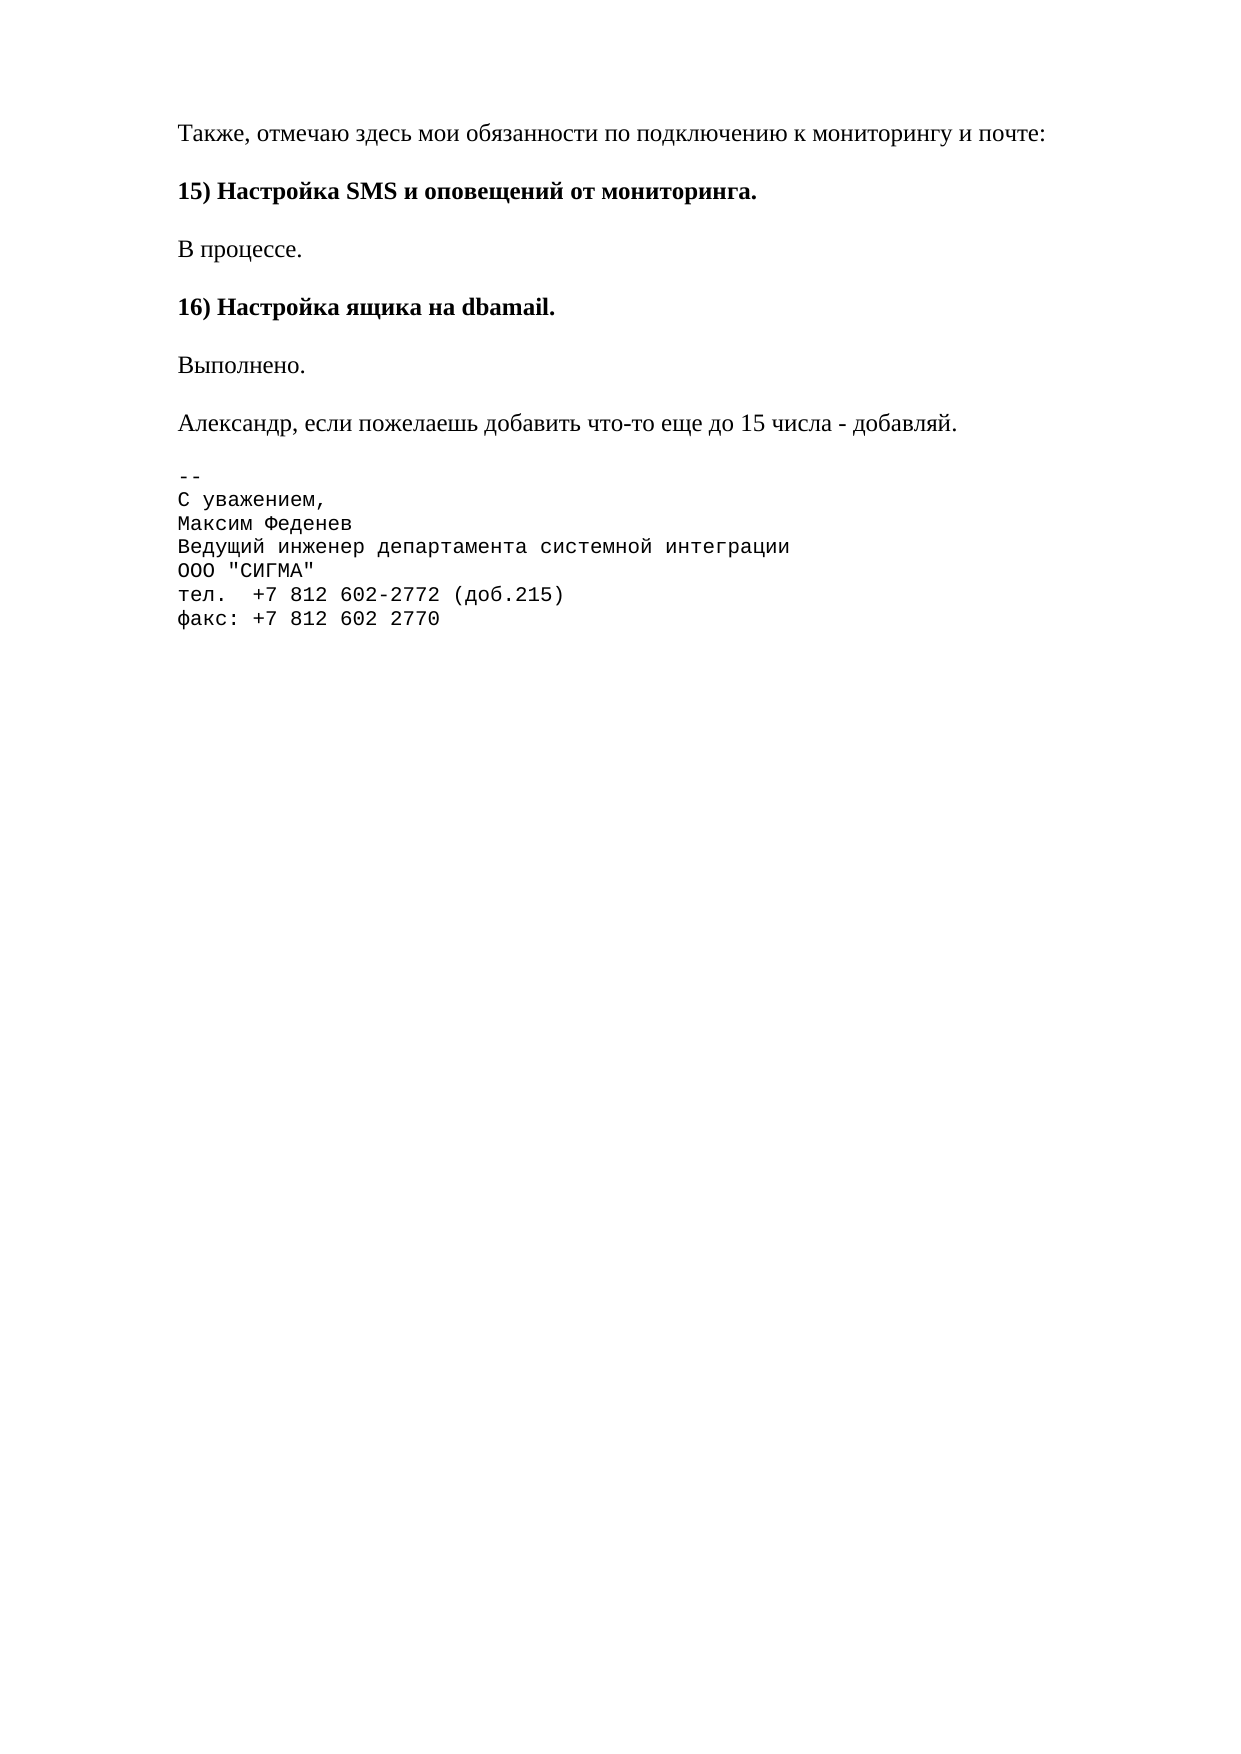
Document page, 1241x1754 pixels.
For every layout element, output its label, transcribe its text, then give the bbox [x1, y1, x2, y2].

text Александр, если пожелаешь добавить что-то еще до 15 числа - добавляй. [177, 408, 1152, 436]
text -- [177, 466, 1152, 489]
text В процессе. [177, 234, 1152, 263]
text Ведущий инженер департамента системной интеграции [177, 537, 1152, 560]
text Также, отмечаю здесь мои обязанности по подключению к мониторингу и почте: [177, 118, 1152, 147]
text Выполнено. [177, 350, 1152, 378]
text С уважением, [177, 489, 1152, 513]
text 16) Настройка ящика на dbamail. [177, 292, 1152, 321]
text Максим Феденев [177, 513, 1152, 537]
text тел. +7 812 602-2772 (доб.215) [177, 584, 1152, 607]
text OOO "СИГМА" [177, 560, 1152, 584]
text 15) Настройка SMS и оповещений от мониторинга. [177, 176, 1152, 205]
text факс: +7 812 602 2770 [177, 607, 1152, 631]
